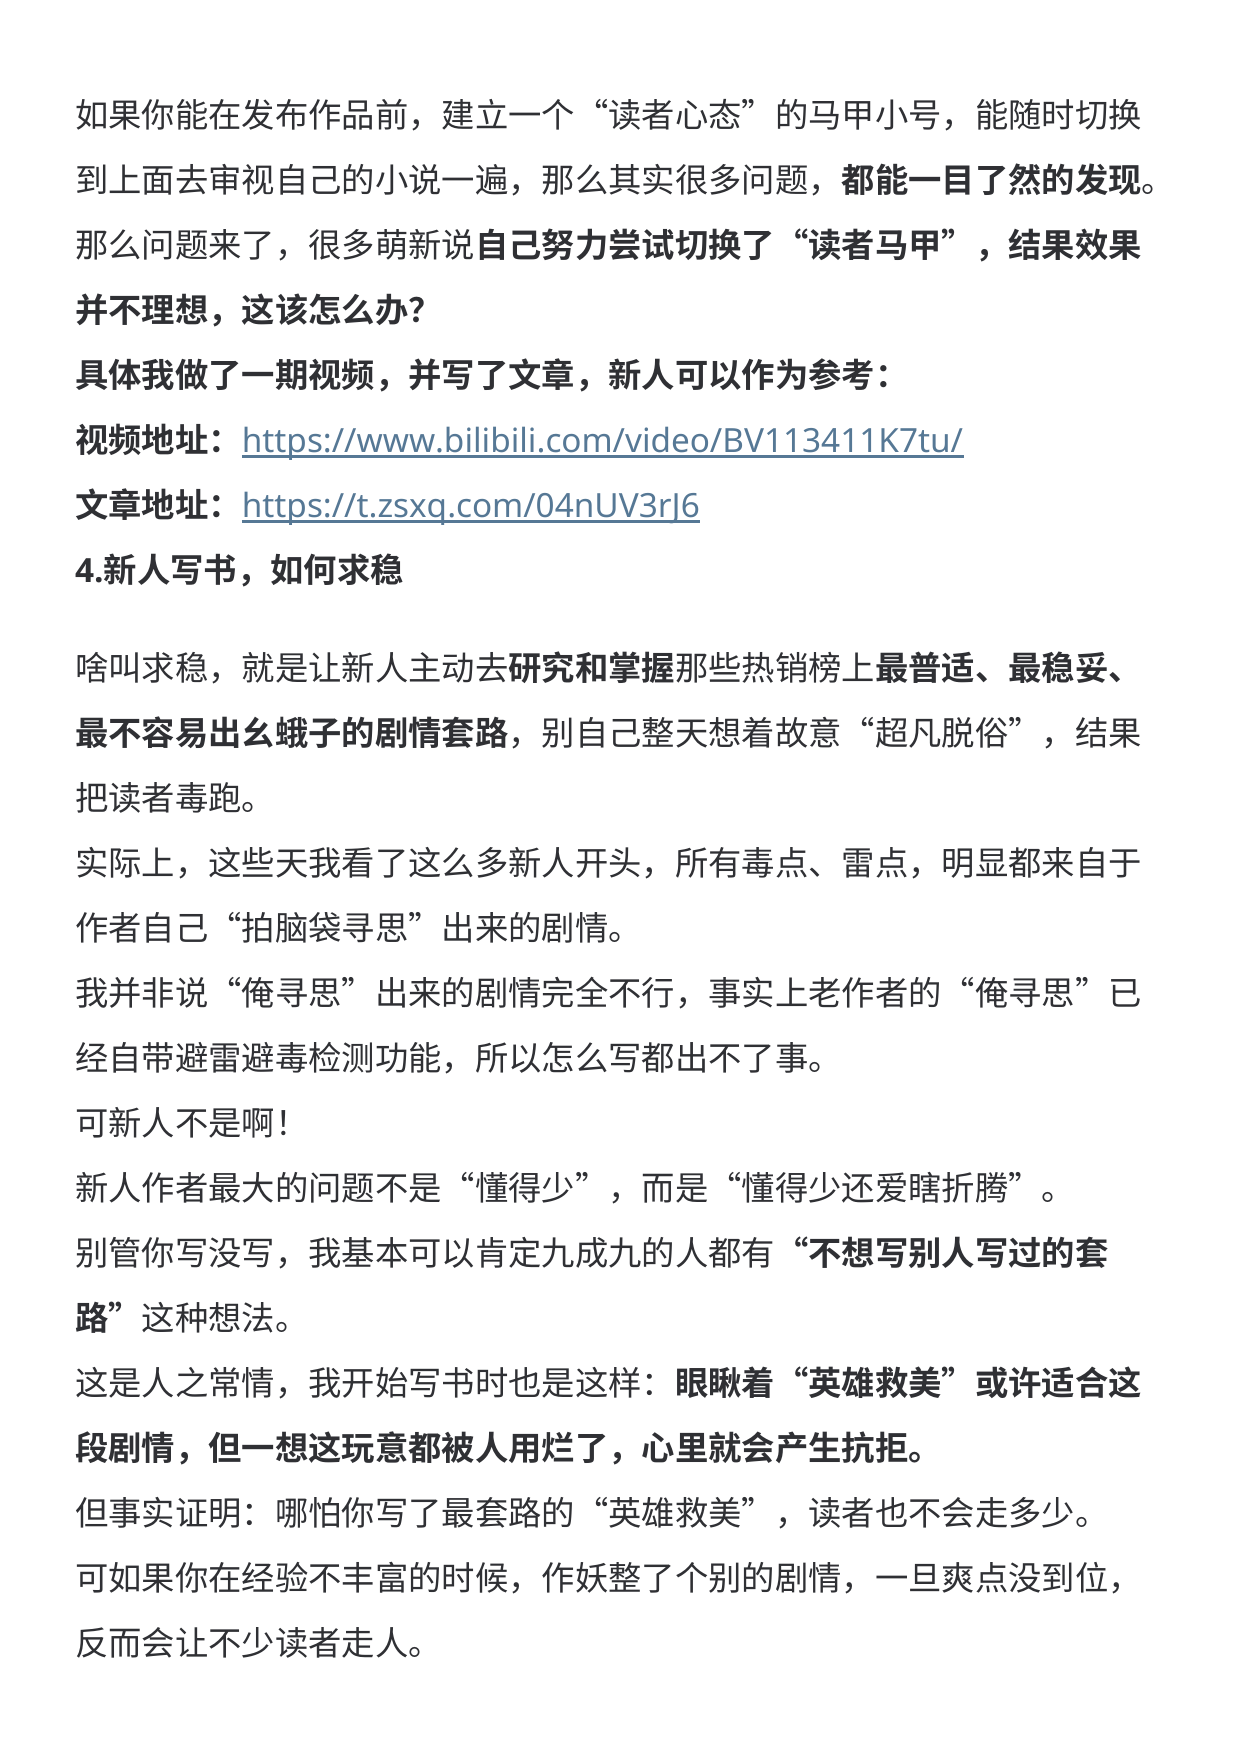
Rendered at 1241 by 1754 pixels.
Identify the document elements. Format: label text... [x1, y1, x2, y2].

text 可新人不是啊！ [75, 1088, 1165, 1153]
text 4.新人写书，如何求稳 [75, 536, 1165, 601]
text 这是人之常情，我开始写书时也是这样：眼瞅着“英雄救美”或许适合这段剧情，但一想这玩意都被人用烂了，心里就会产生抗拒。 [75, 1348, 1165, 1478]
text 可如果你在经验不丰富的时候，作妖整了个别的剧情，一旦爽点没到位，反而会让不少读者走人。 [75, 1543, 1165, 1673]
text 新人作者最大的问题不是“懂得少”，而是“懂得少还爱瞎折腾”。 [75, 1153, 1165, 1218]
text 啥叫求稳，就是让新人主动去研究和掌握那些热销榜上最普适、最稳妥、最不容易出幺蛾子的剧情套路，别自己整天想着故意“超凡脱俗”，结果把读者毒跑。 [75, 633, 1165, 828]
text 文章地址：https://t.zsxq.com/04nUV3rJ6 [75, 471, 1165, 536]
text 实际上，这些天我看了这么多新人开头，所有毒点、雷点，明显都来自于作者自己“拍脑袋寻思”出来的剧情。 [75, 828, 1165, 958]
text 但事实证明：哪怕你写了最套路的“英雄救美”，读者也不会走多少。 [75, 1478, 1165, 1543]
text 别管你写没写，我基本可以肯定九成九的人都有“不想写别人写过的套路”这种想法。 [75, 1218, 1165, 1348]
text 具体我做了一期视频，并写了文章，新人可以作为参考： [75, 341, 1165, 406]
text 那么问题来了，很多萌新说自己努力尝试切换了“读者马甲”，结果效果并不理想，这该怎么办？ [75, 211, 1165, 341]
text 如果你能在发布作品前，建立一个“读者心态”的马甲小号，能随时切换到上面去审视自己的小说一遍，那么其实很多问题，都能一目了然的发现。 [75, 81, 1165, 211]
text 我并非说“俺寻思”出来的剧情完全不行，事实上老作者的“俺寻思”已经自带避雷避毒检测功能，所以怎么写都出不了事。 [75, 958, 1165, 1088]
text 视频地址：https://www.bilibili.com/video/BV113411K7tu/ [75, 406, 1165, 471]
